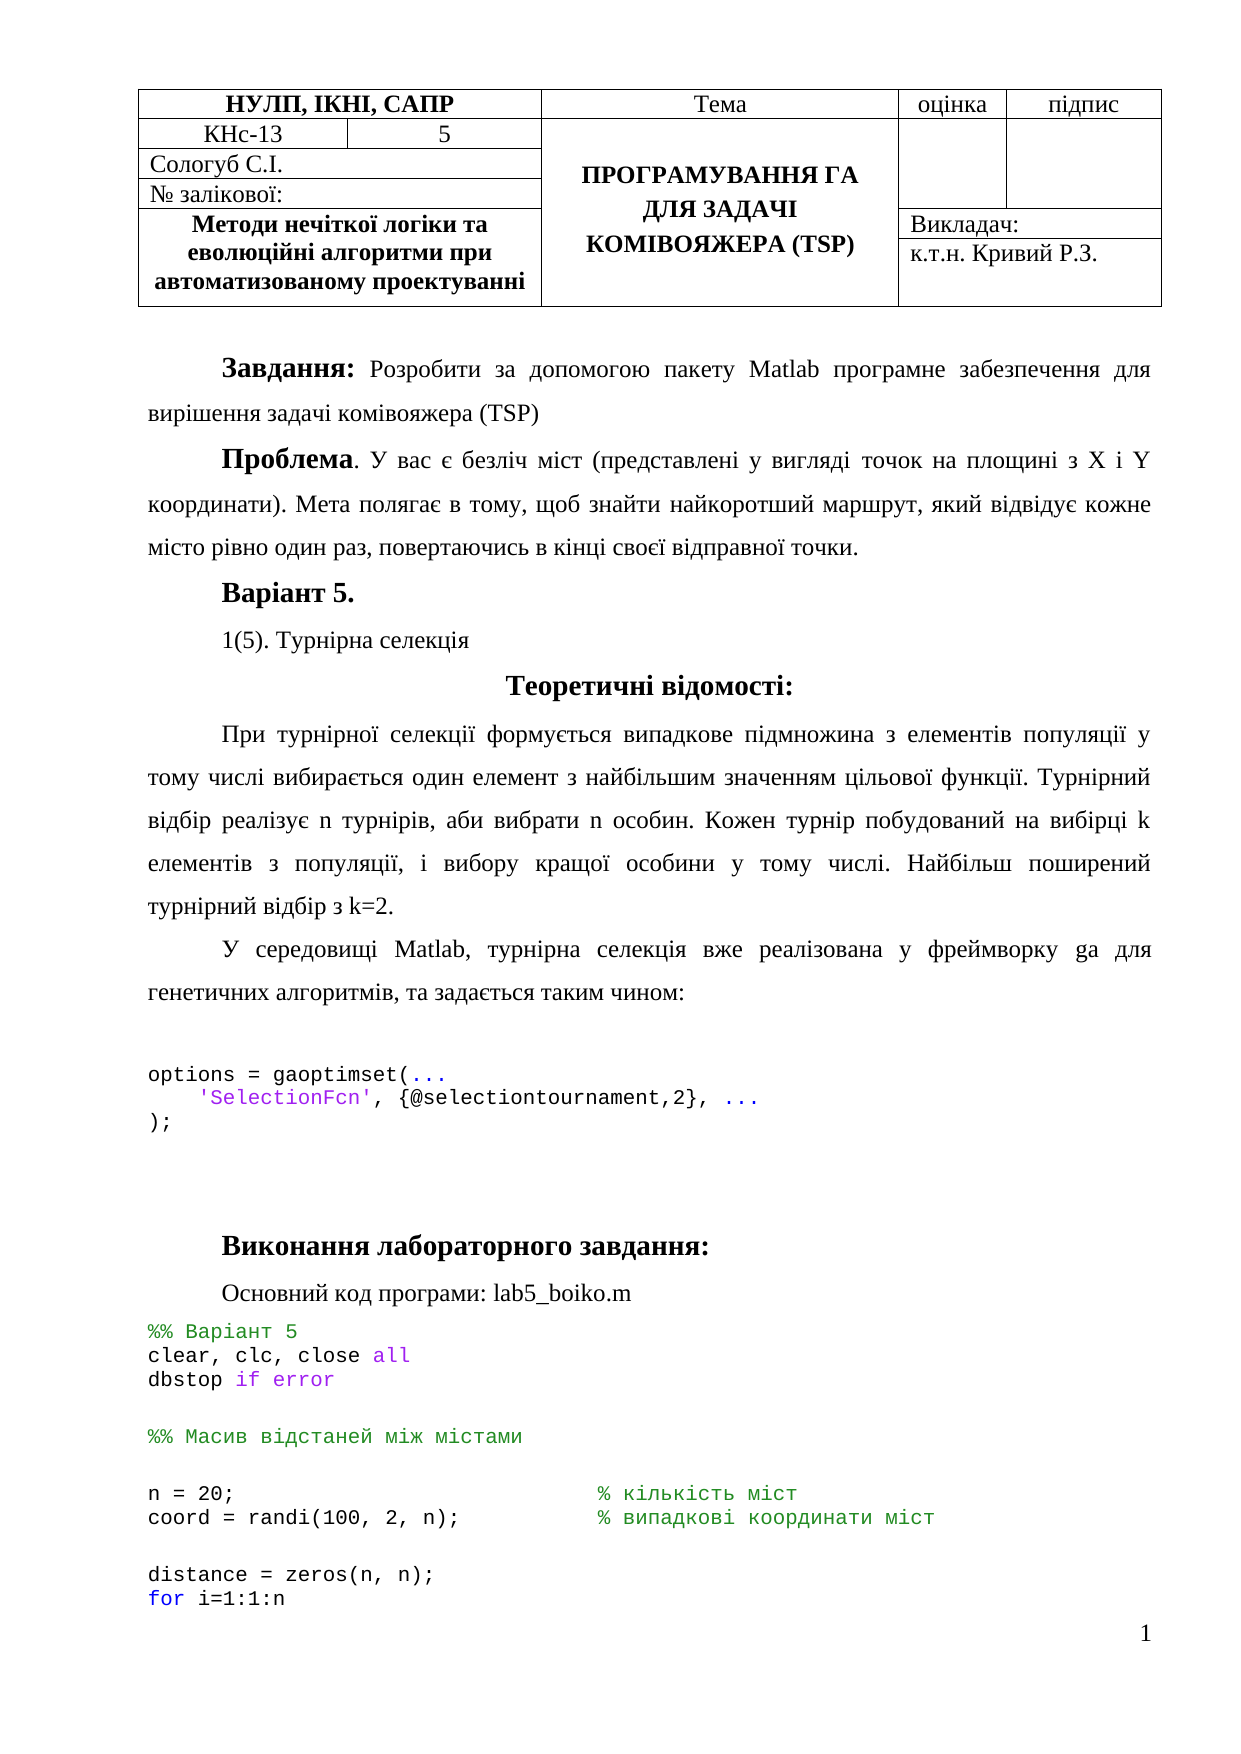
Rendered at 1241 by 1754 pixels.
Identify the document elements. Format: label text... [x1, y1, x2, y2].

text coord = randi(100, 2, n); % випадкові координати міст [148, 1507, 1152, 1531]
table_cell [899, 119, 1006, 208]
table_cell ПРОГРАМУВАННЯ ГА ДЛЯ ЗАДАЧІ КОМІВОЯЖЕРА (TSP) [542, 119, 898, 306]
text %% Масив відстаней між містами [148, 1426, 1152, 1450]
text Завдання: Розробити за допомогою пакету Matlab програмне забезпечення для вирішення задачі комівояжера (TSP) [148, 350, 1152, 426]
text dbstop if error [148, 1369, 1152, 1392]
table_cell Методи нечіткої логіки та еволюційні алгоритми при автоматизованому проектуванні [139, 209, 541, 306]
table_cell Сологуб С.І. [139, 149, 541, 178]
text У середовищі Matlab, турнірна селекція вже реалізована у фреймворку ga для генетичних алгоритмів, та задається таким чином: [148, 934, 1152, 1006]
table_header Тема [542, 90, 898, 118]
text При турнірної селекції формується випадкове підмножина з елементів популяції у тому числі вибирається один елемент з найбільшим значенням цільової функції. Турнірний відбір реалізує n турнірів, аби вибрати n особин. Кожен турнір побудований на вибірці k елементів з популяції, і вибору кращої особини у тому числі. Найбільш поширений турнірний відбір з k=2. [148, 719, 1152, 920]
text ); [148, 1111, 1152, 1135]
text for i=1:1:n [148, 1588, 1152, 1611]
table_cell [1007, 119, 1161, 208]
text Теоретичні відомості: [148, 668, 1152, 702]
text %% Варіант 5 [148, 1322, 1152, 1345]
text options = gaoptimset(... [148, 1064, 1152, 1087]
table_header оцінка [899, 90, 1006, 118]
table_cell № залікової: [139, 179, 541, 208]
table_header підпис [1007, 90, 1161, 118]
text clear, clc, close all [148, 1345, 1152, 1369]
text Виконання лабораторного завдання: [148, 1228, 1152, 1262]
text Основний код програми: lab5_boiko.m [148, 1278, 1152, 1307]
text 1(5). Турнірна селекція [148, 625, 1152, 654]
table_cell к.т.н. Кривий Р.З. [899, 239, 1161, 306]
text distance = zeros(n, n); [148, 1564, 1152, 1588]
table_cell Викладач: [899, 209, 1161, 237]
text Проблема. У вас є безліч міст (представлені у вигляді точок на площині з X і Y координати). Мета полягає в тому, щоб знайти найкоротший маршрут, який відвідує кожне місто рівно один раз, повертаючись в кінці своєї відправної точки. [148, 441, 1152, 561]
text 'SelectionFcn', {@selectiontournament,2}, ... [148, 1087, 1152, 1111]
table_header НУЛП, ІКНІ, САПР [139, 90, 541, 118]
text Варіант 5. [148, 575, 1152, 608]
text n = 20; % кількість міст [148, 1483, 1152, 1507]
table_cell 5 [348, 119, 541, 148]
table_cell КНс-13 [139, 119, 347, 148]
